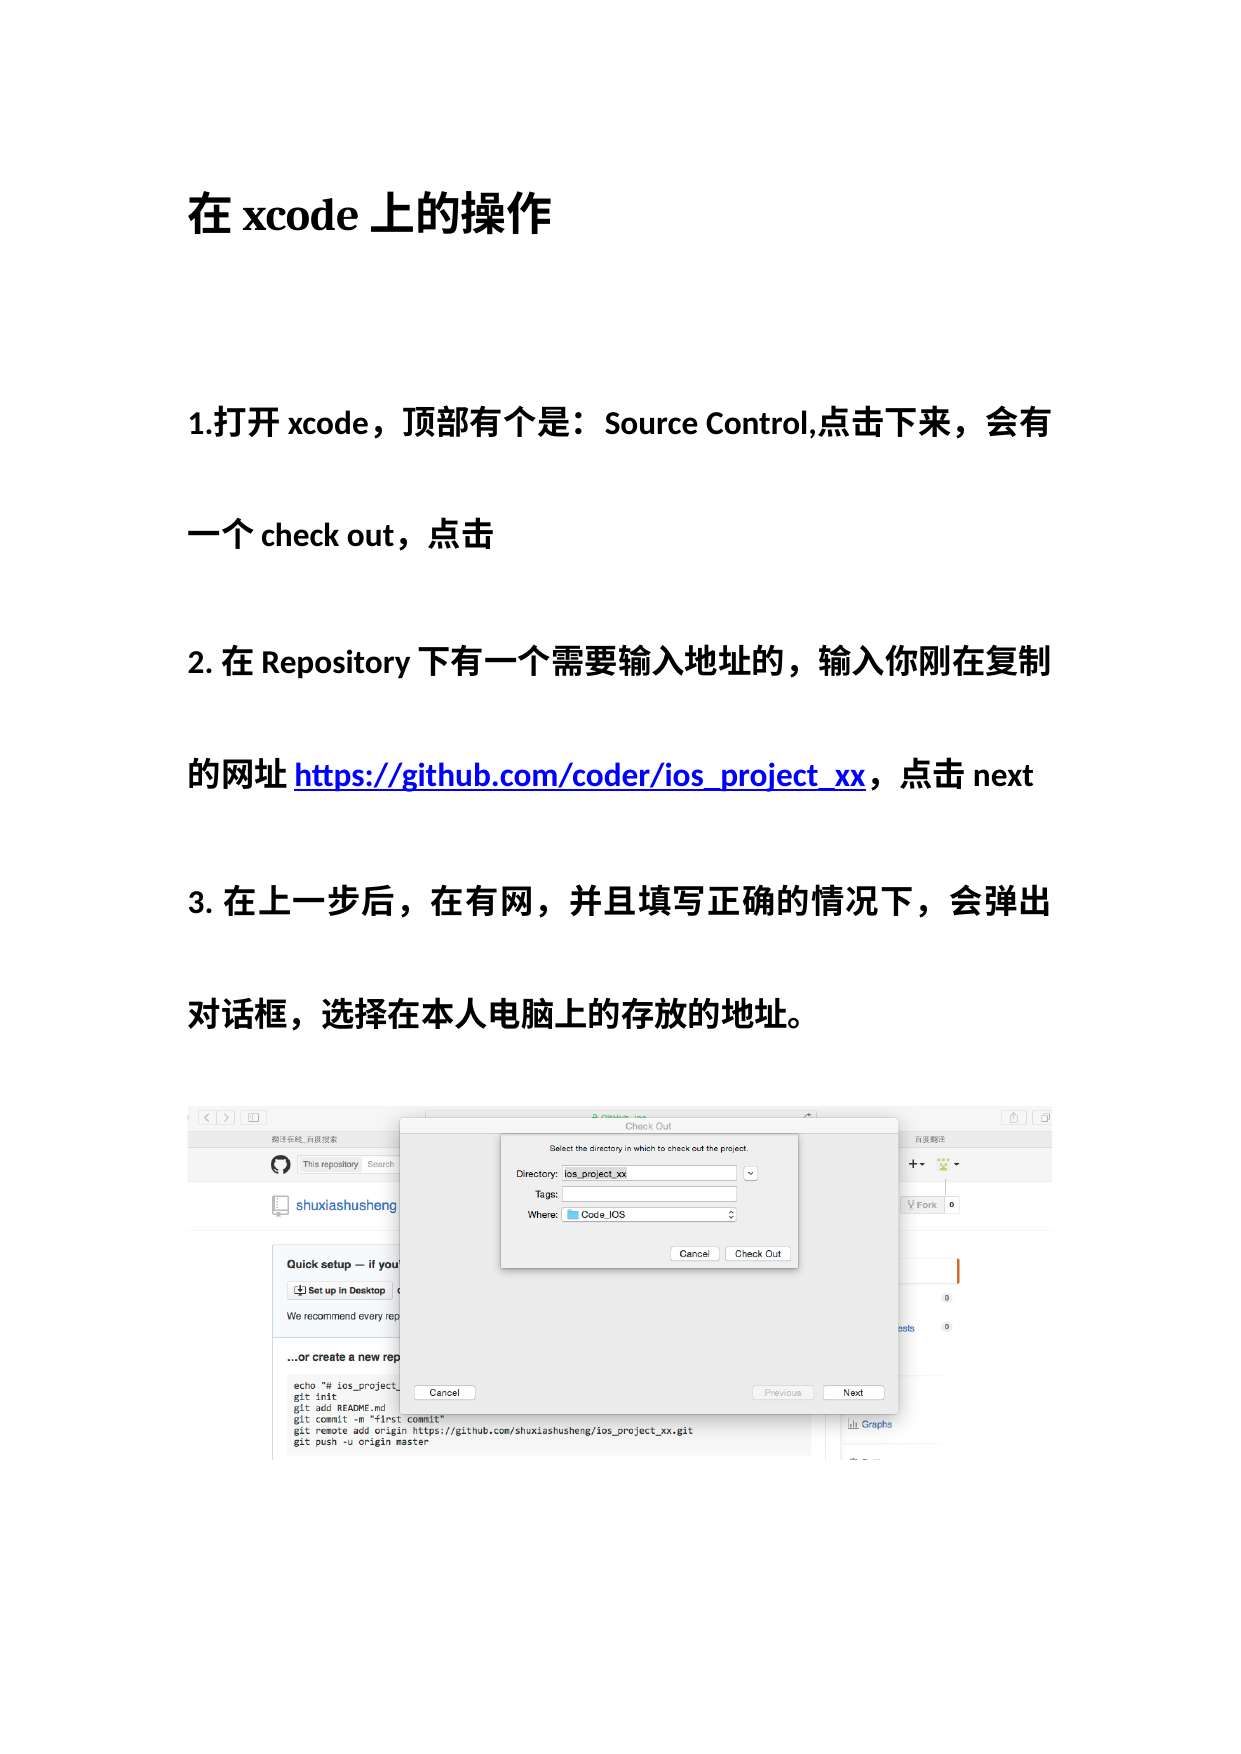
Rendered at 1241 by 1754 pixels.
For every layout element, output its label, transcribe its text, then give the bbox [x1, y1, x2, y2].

subtitle 2. 在Repository下有一个需要输入地址的，输入你刚在复制的网址https://github.com/coder/ios_project_xx，点击next [187, 627, 1053, 804]
subtitle 1.打开xcode，顶部有个是：Source Control,点击下来，会有一个check out，点击 [187, 387, 1053, 565]
picture [187, 1106, 1053, 1460]
subtitle 在xcode上的操作 [187, 162, 1053, 259]
subtitle 3. 在上一步后，在有网，并且填写正确的情况下，会弹出对话框，选择在本人电脑上的存放的地址。 [187, 867, 1053, 1044]
